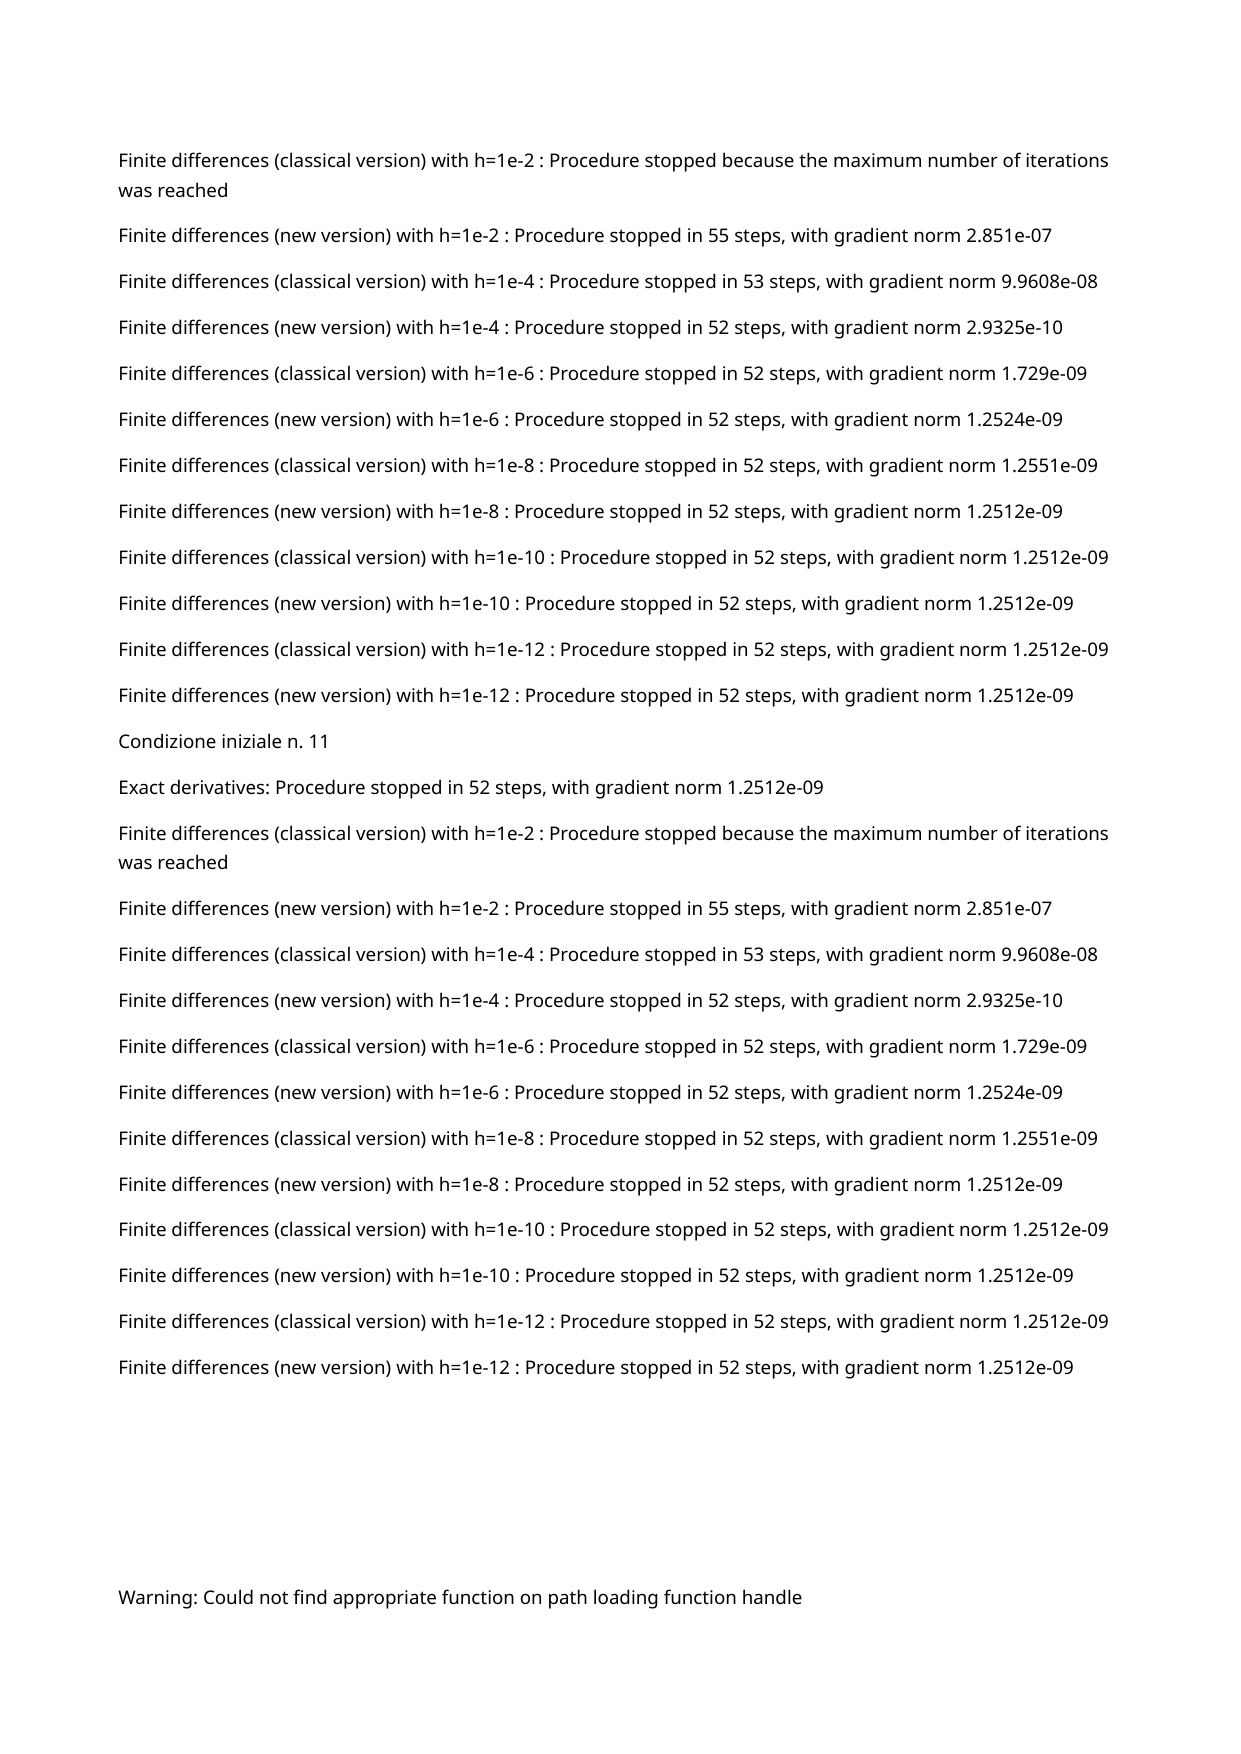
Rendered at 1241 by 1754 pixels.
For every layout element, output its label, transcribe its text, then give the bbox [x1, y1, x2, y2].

text Finite differences (classical version) with h=1e-4 : Procedure stopped in 53 steps, with gradient norm 9.9608e-08 [118, 269, 1122, 294]
text Finite differences (classical version) with h=1e-4 : Procedure stopped in 53 steps, with gradient norm 9.9608e-08 [118, 941, 1122, 967]
text Finite differences (classical version) with h=1e-8 : Procedure stopped in 52 steps, with gradient norm 1.2551e-09 [118, 1125, 1122, 1150]
text Finite differences (new version) with h=1e-4 : Procedure stopped in 52 steps, with gradient norm 2.9325e-10 [118, 315, 1122, 340]
text Finite differences (classical version) with h=1e-8 : Procedure stopped in 52 steps, with gradient norm 1.2551e-09 [118, 452, 1122, 478]
text Finite differences (new version) with h=1e-8 : Procedure stopped in 52 steps, with gradient norm 1.2512e-09 [118, 498, 1122, 524]
text Finite differences (classical version) with h=1e-6 : Procedure stopped in 52 steps, with gradient norm 1.729e-09 [118, 361, 1122, 386]
text Finite differences (classical version) with h=1e-10 : Procedure stopped in 52 steps, with gradient norm 1.2512e-09 [118, 544, 1122, 570]
text Finite differences (new version) with h=1e-12 : Procedure stopped in 52 steps, with gradient norm 1.2512e-09 [118, 682, 1122, 708]
text Finite differences (classical version) with h=1e-10 : Procedure stopped in 52 steps, with gradient norm 1.2512e-09 [118, 1217, 1122, 1242]
text Finite differences (new version) with h=1e-6 : Procedure stopped in 52 steps, with gradient norm 1.2524e-09 [118, 407, 1122, 432]
text Exact derivatives: Procedure stopped in 52 steps, with gradient norm 1.2512e-09 [118, 774, 1122, 799]
text Finite differences (new version) with h=1e-12 : Procedure stopped in 52 steps, with gradient norm 1.2512e-09 [118, 1354, 1122, 1380]
text Condizione iniziale n. 11 [118, 728, 1122, 754]
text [118, 1584, 1122, 1610]
text Finite differences (new version) with h=1e-4 : Procedure stopped in 52 steps, with gradient norm 2.9325e-10 [118, 987, 1122, 1013]
text Finite differences (new version) with h=1e-2 : Procedure stopped in 55 steps, with gradient norm 2.851e-07 [118, 223, 1122, 248]
text Finite differences (classical version) with h=1e-2 : Procedure stopped because the maximum number of iterations was reached [118, 148, 1122, 202]
text Finite differences (classical version) with h=1e-2 : Procedure stopped because the maximum number of iterations was reached [118, 820, 1122, 875]
text Finite differences (new version) with h=1e-6 : Procedure stopped in 52 steps, with gradient norm 1.2524e-09 [118, 1079, 1122, 1104]
text Finite differences (new version) with h=1e-8 : Procedure stopped in 52 steps, with gradient norm 1.2512e-09 [118, 1171, 1122, 1196]
text Finite differences (classical version) with h=1e-12 : Procedure stopped in 52 steps, with gradient norm 1.2512e-09 [118, 1309, 1122, 1334]
text Finite differences (new version) with h=1e-10 : Procedure stopped in 52 steps, with gradient norm 1.2512e-09 [118, 1263, 1122, 1288]
text Finite differences (new version) with h=1e-2 : Procedure stopped in 55 steps, with gradient norm 2.851e-07 [118, 895, 1122, 921]
text Finite differences (classical version) with h=1e-12 : Procedure stopped in 52 steps, with gradient norm 1.2512e-09 [118, 636, 1122, 662]
text Finite differences (new version) with h=1e-10 : Procedure stopped in 52 steps, with gradient norm 1.2512e-09 [118, 590, 1122, 616]
text Finite differences (classical version) with h=1e-6 : Procedure stopped in 52 steps, with gradient norm 1.729e-09 [118, 1033, 1122, 1058]
